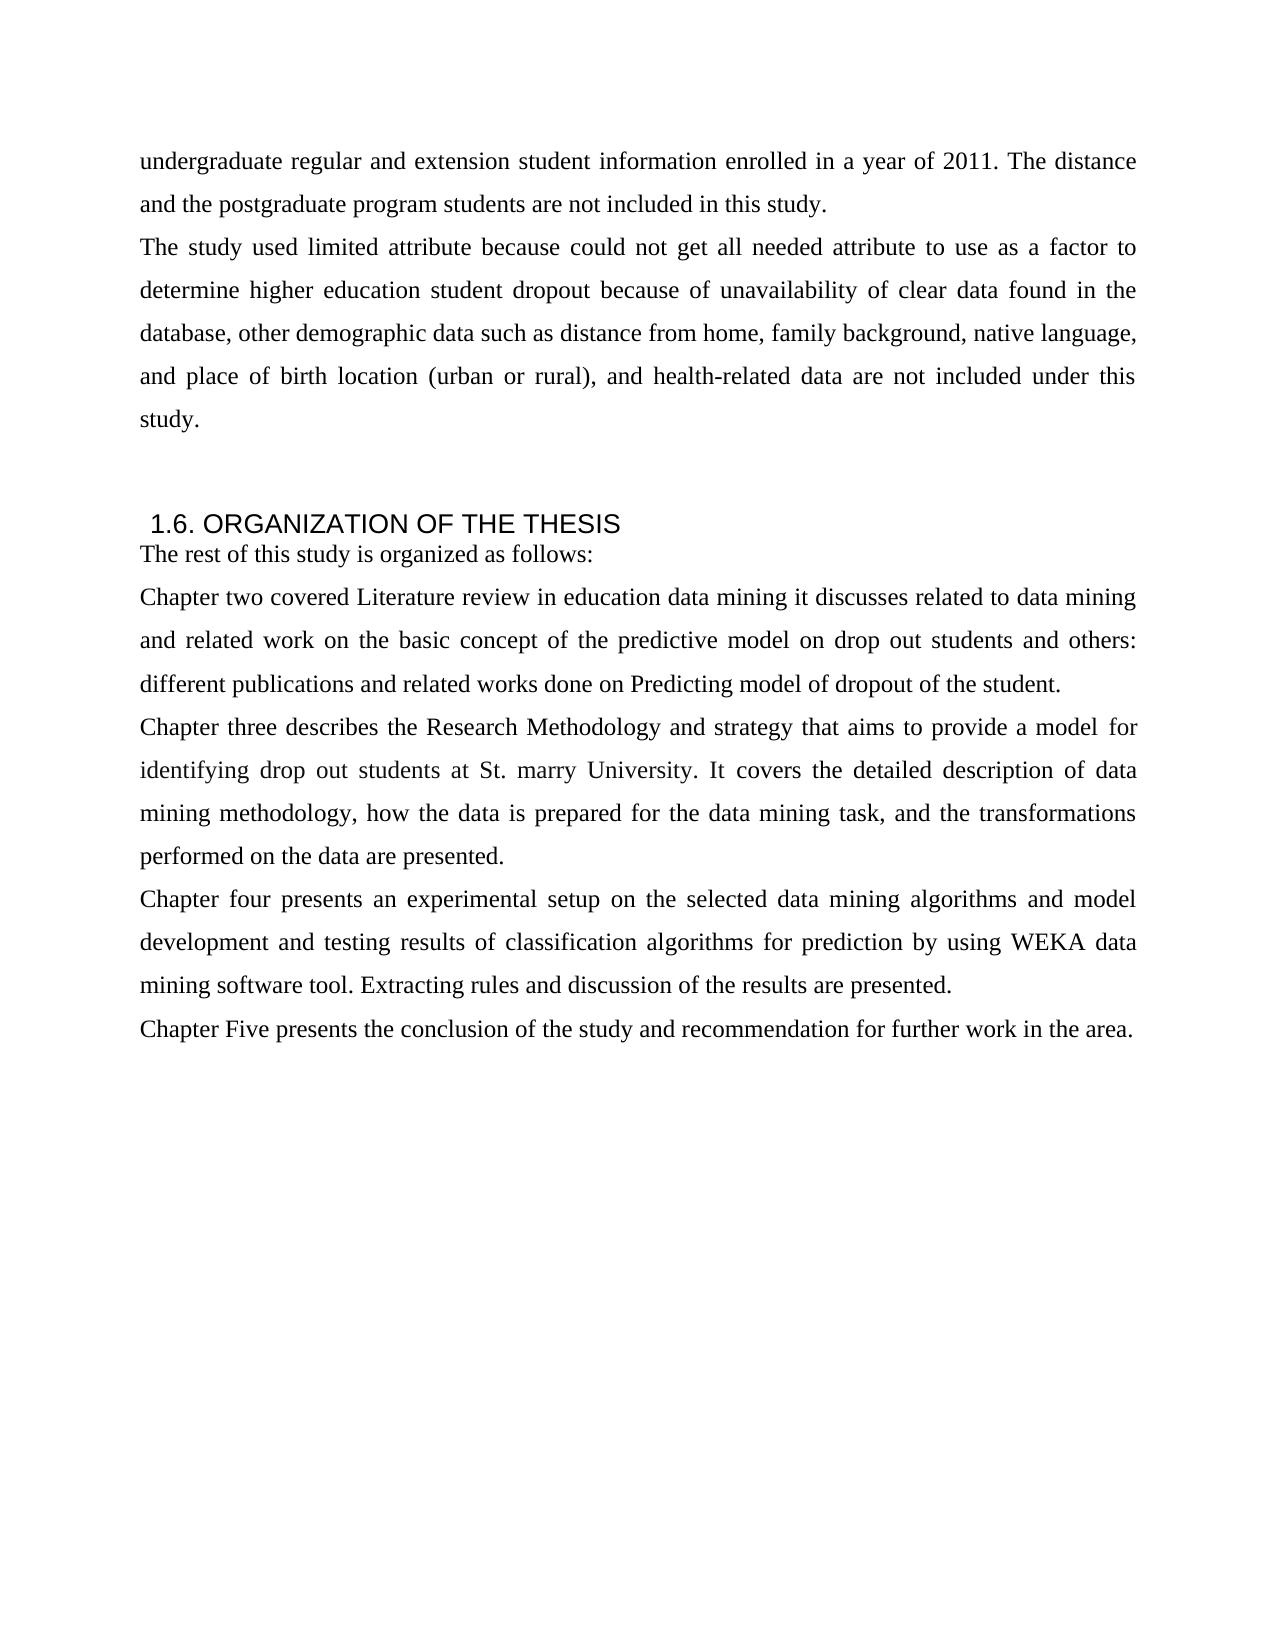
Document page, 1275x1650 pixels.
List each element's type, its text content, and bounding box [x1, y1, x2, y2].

text Chapter three describes the Research Methodology and strategy that aims to provide a model for identifying drop out students at St. marry University. It covers the detailed description of data mining methodology, how the data is prepared for the data mining task, and the transformations performed on the data are presented. [139, 712, 1137, 870]
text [139, 146, 1137, 218]
text Chapter Five presents the conclusion of the study and recommendation for further work in the area. [139, 1014, 1137, 1042]
text Chapter two covered Literature review in education data mining it discusses related to data mining and related work on the basic concept of the predictive model on drop out students and others: different publications and related works done on Predicting model of dropout of the student. [139, 582, 1137, 697]
subtitle 1.6. ORGANIZATION OF THE THESIS [150, 508, 1137, 539]
text The rest of this study is organized as follows: [139, 539, 1137, 568]
text Chapter four presents an experimental setup on the selected data mining algorithms and model development and testing results of classification algorithms for prediction by using WEKA data mining software tool. Extracting rules and discussion of the results are presented. [139, 884, 1137, 999]
text The study used limited attribute because could not get all needed attribute to use as a factor to determine higher education student dropout because of unavailability of clear data found in the database, other demographic data such as distance from home, family background, native language, and place of birth location (urban or rural), and health-related data are not included under this study. [139, 232, 1137, 433]
